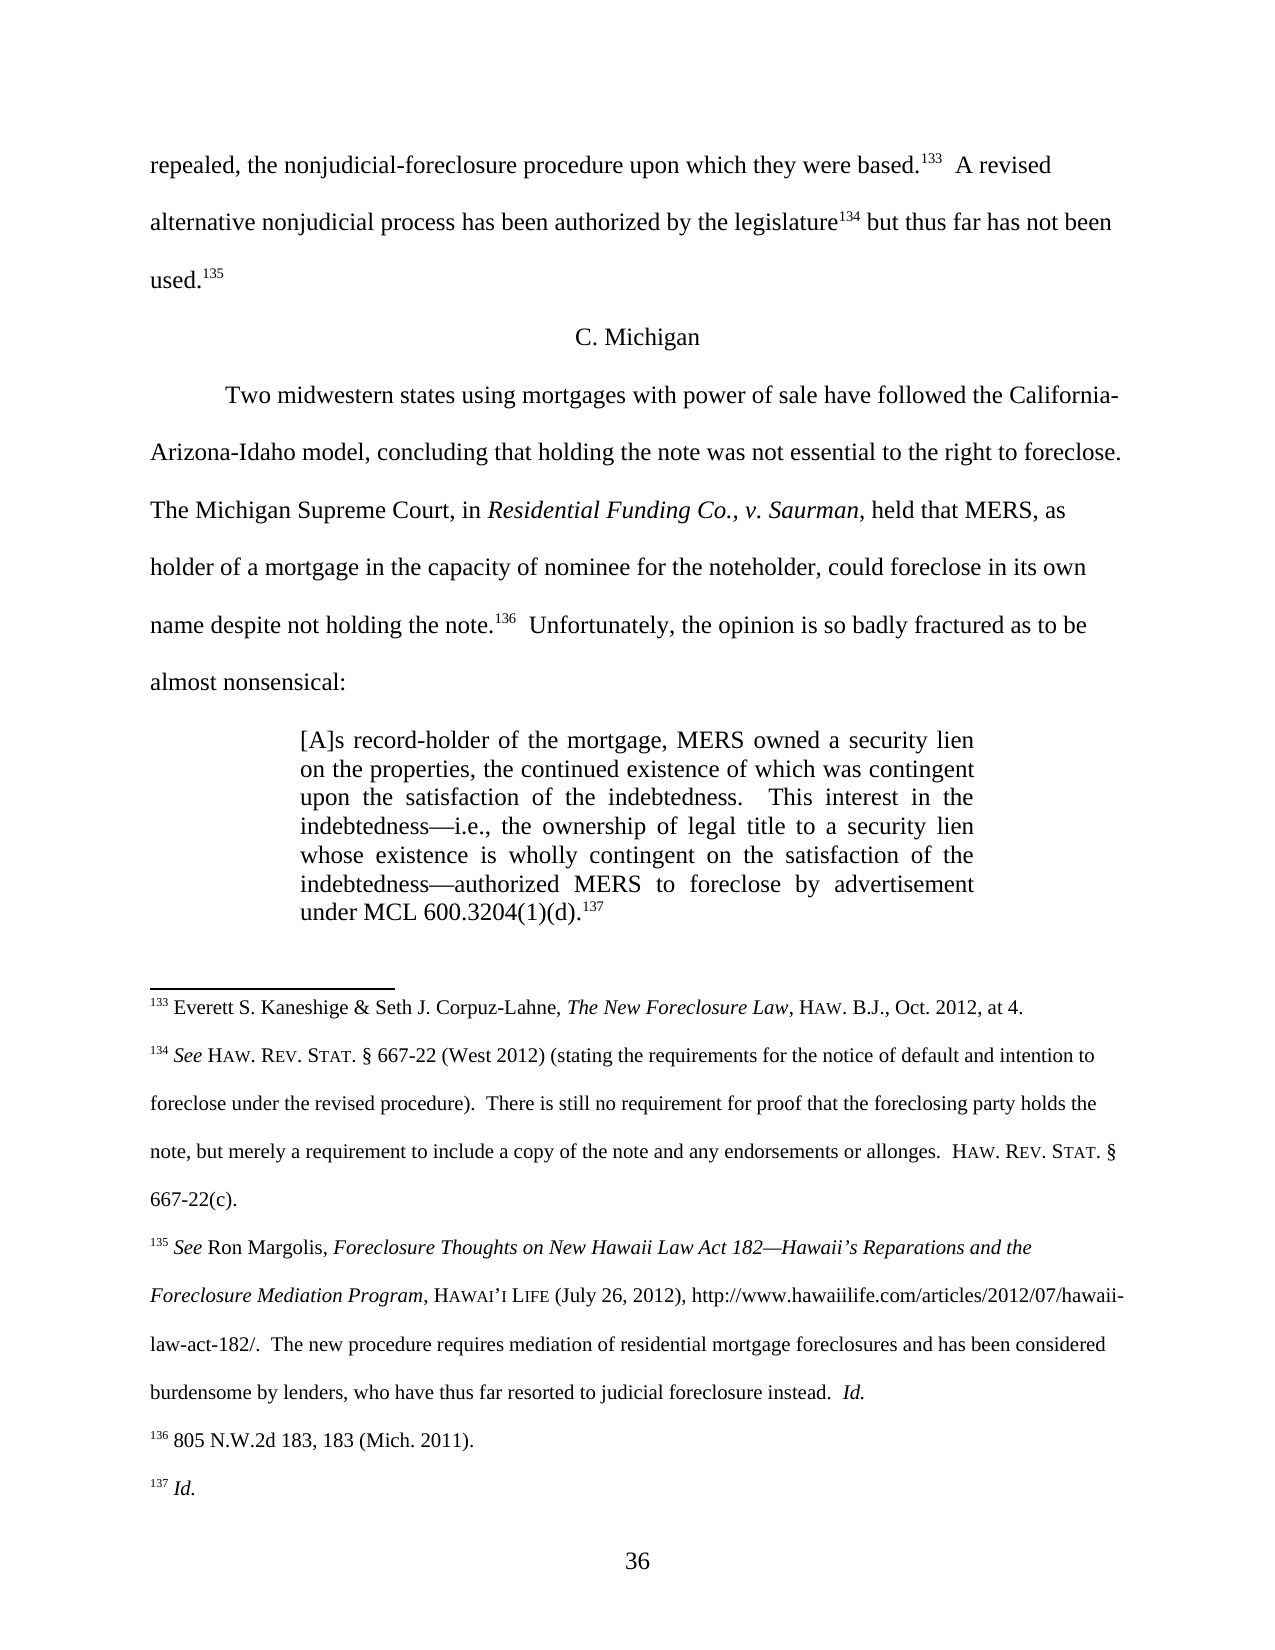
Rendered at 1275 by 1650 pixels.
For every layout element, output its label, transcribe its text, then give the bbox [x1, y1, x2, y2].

text Two midwestern states using mortgages with power of sale have followed the California-Arizona-Idaho model, concluding that holding the note was not essential to the right to foreclose. The Michigan Supreme Court, in Residential Funding Co., v. Saurman, held that MERS, as holder of a mortgage in the capacity of nominee for the noteholder, could foreclose in its own name despite not holding the note. Unfortunately, the opinion is so badly fractured as to be almost nonsensical: [150, 380, 1125, 696]
text However, it is unclear whether these decisions have any continuing relevance. In a complex series of actions, the Hawaii legislature first imposed a moratorium upon, and then repealed, the nonjudicial-foreclosure procedure upon which they were based. A revised alternative nonjudicial process has been authorized by the legislature but thus far has not been used. [150, 150, 1125, 294]
text C. Michigan [150, 322, 1125, 351]
text [A]s record-holder of the mortgage, MERS owned a security lien on the properties, the continued existence of which was contingent upon the satisfaction of the indebtedness. This interest in the indebtedness—i.e., the ownership of legal title to a security lien whose existence is wholly contingent on the satisfaction of the indebtedness—authorized MERS to foreclose by advertisement under MCL 600.3204(1)(d). [300, 725, 975, 926]
